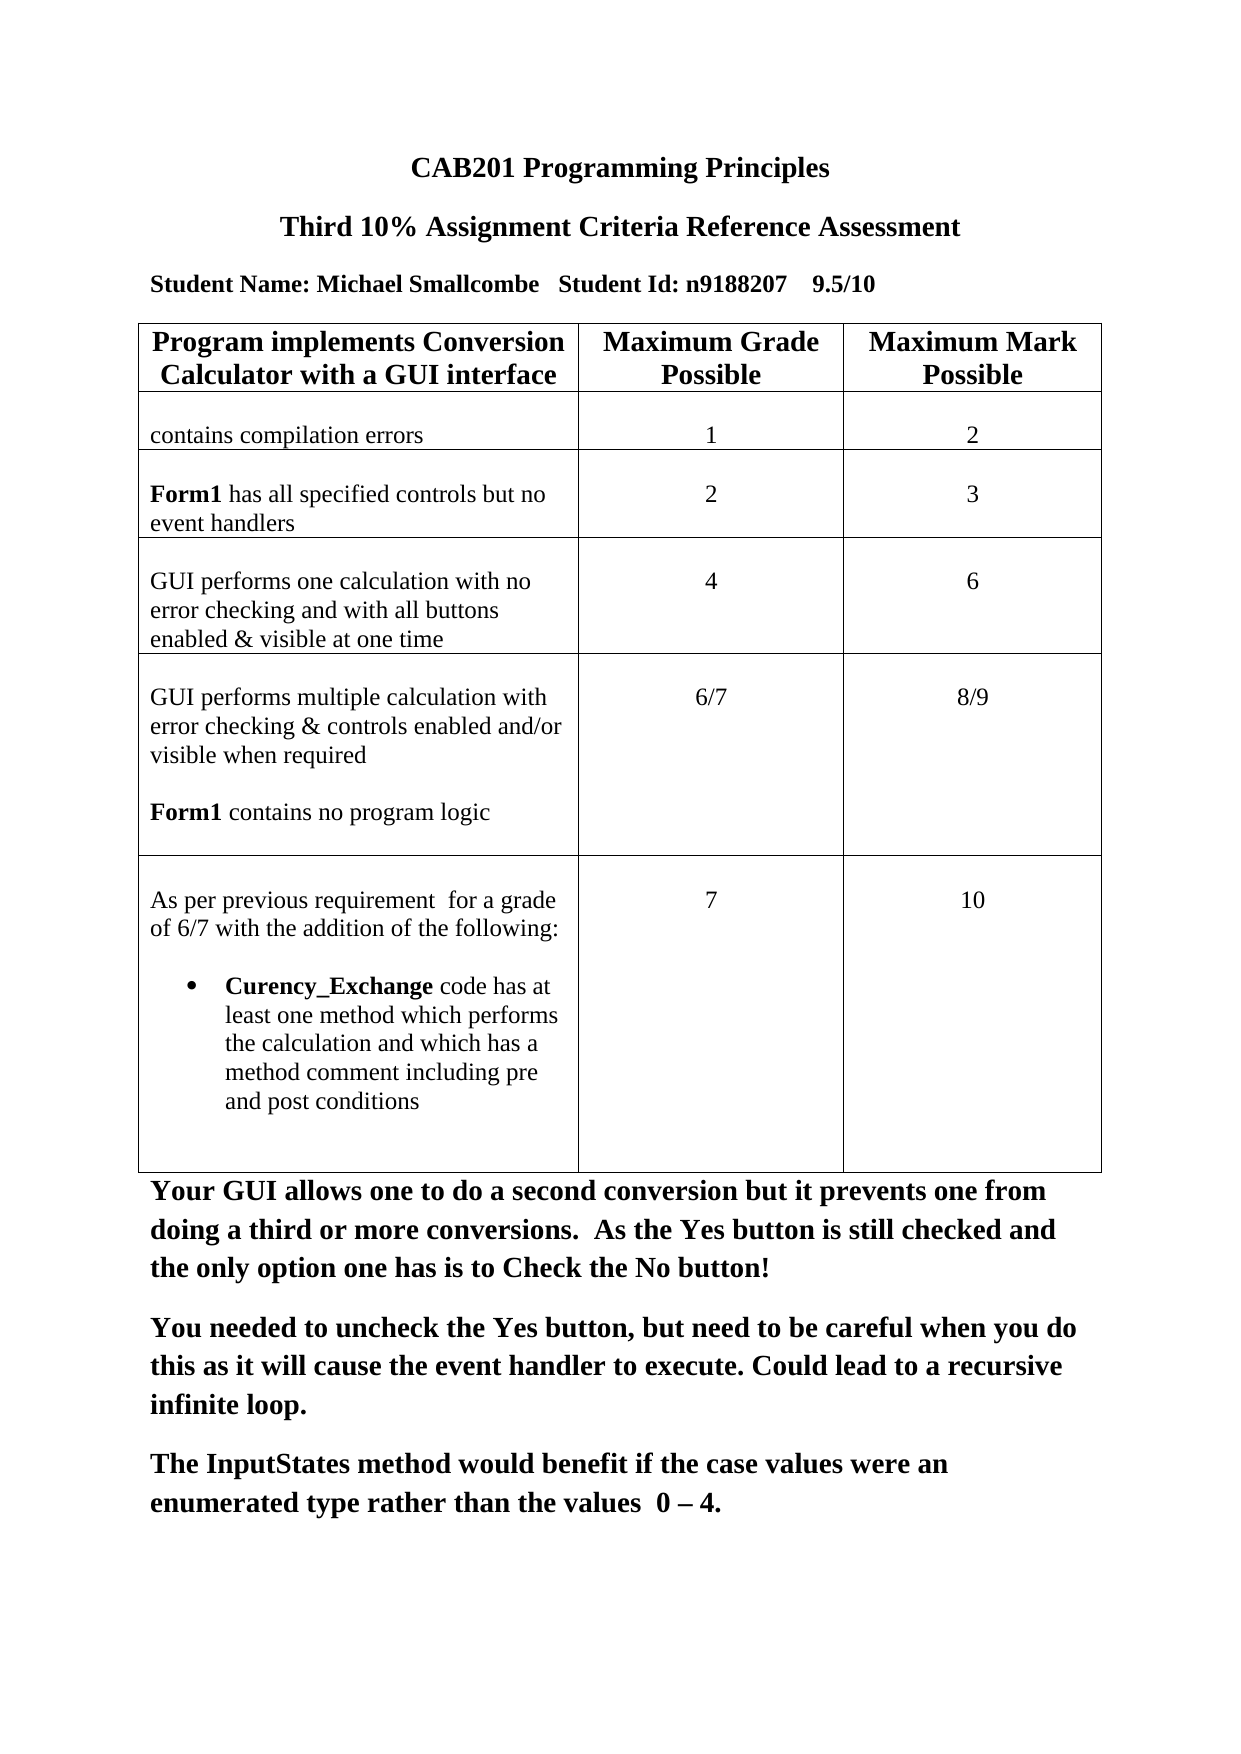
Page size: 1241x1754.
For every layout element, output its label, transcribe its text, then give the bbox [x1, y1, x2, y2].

text Your GUI allows one to do a second conversion but it prevents one from doing a third or more conversions. As the Yes button is still checked and the only option one has is to Check the No button! [150, 1173, 1090, 1284]
table_cell 10 [844, 856, 1101, 1172]
table_cell 6/7 [579, 654, 843, 855]
table_cell 1 [579, 392, 843, 449]
text You needed to uncheck the Yes button, but need to be careful when you do this as it will cause the event handler to execute. Could lead to a recursive infinite loop. [150, 1310, 1090, 1420]
table_cell 4 [579, 538, 843, 653]
table_header Maximum Mark Possible [844, 324, 1101, 391]
text Student Name: Michael Smallcombe Student Id: n9188207 9.5/10 [150, 269, 1090, 297]
table_cell 3 [844, 450, 1101, 537]
table_cell 2 [844, 392, 1101, 449]
table_header Program implements Conversion Calculator with a GUI interface [139, 324, 578, 391]
text The InputStates method would benefit if the case values were an enumerated type rather than the values 0 – 4. [150, 1446, 1090, 1518]
table_header Maximum Grade Possible [579, 324, 843, 391]
table_cell 8/9 [844, 654, 1101, 855]
table_cell GUI performs multiple calculation with error checking & controls enabled and/or visible when required Form1 contains no program logic [139, 654, 578, 855]
text Third 10% Assignment Criteria Reference Assessment [150, 209, 1090, 243]
table_cell Form1 has all specified controls but no event handlers [139, 450, 578, 537]
table_cell As per previous requirement for a grade of 6/7 with the addition of the following: Curency_Exchange code has at least one method which performs the calculation and which has a method comment including pre and post conditions [139, 856, 578, 1172]
table_cell 6 [844, 538, 1101, 653]
table_cell 7 [579, 856, 843, 1172]
table_cell 2 [579, 450, 843, 537]
table_cell contains compilation errors [139, 392, 578, 449]
table_cell GUI performs one calculation with no error checking and with all buttons enabled & visible at one time [139, 538, 578, 653]
text CAB201 Programming Principles [150, 150, 1090, 183]
